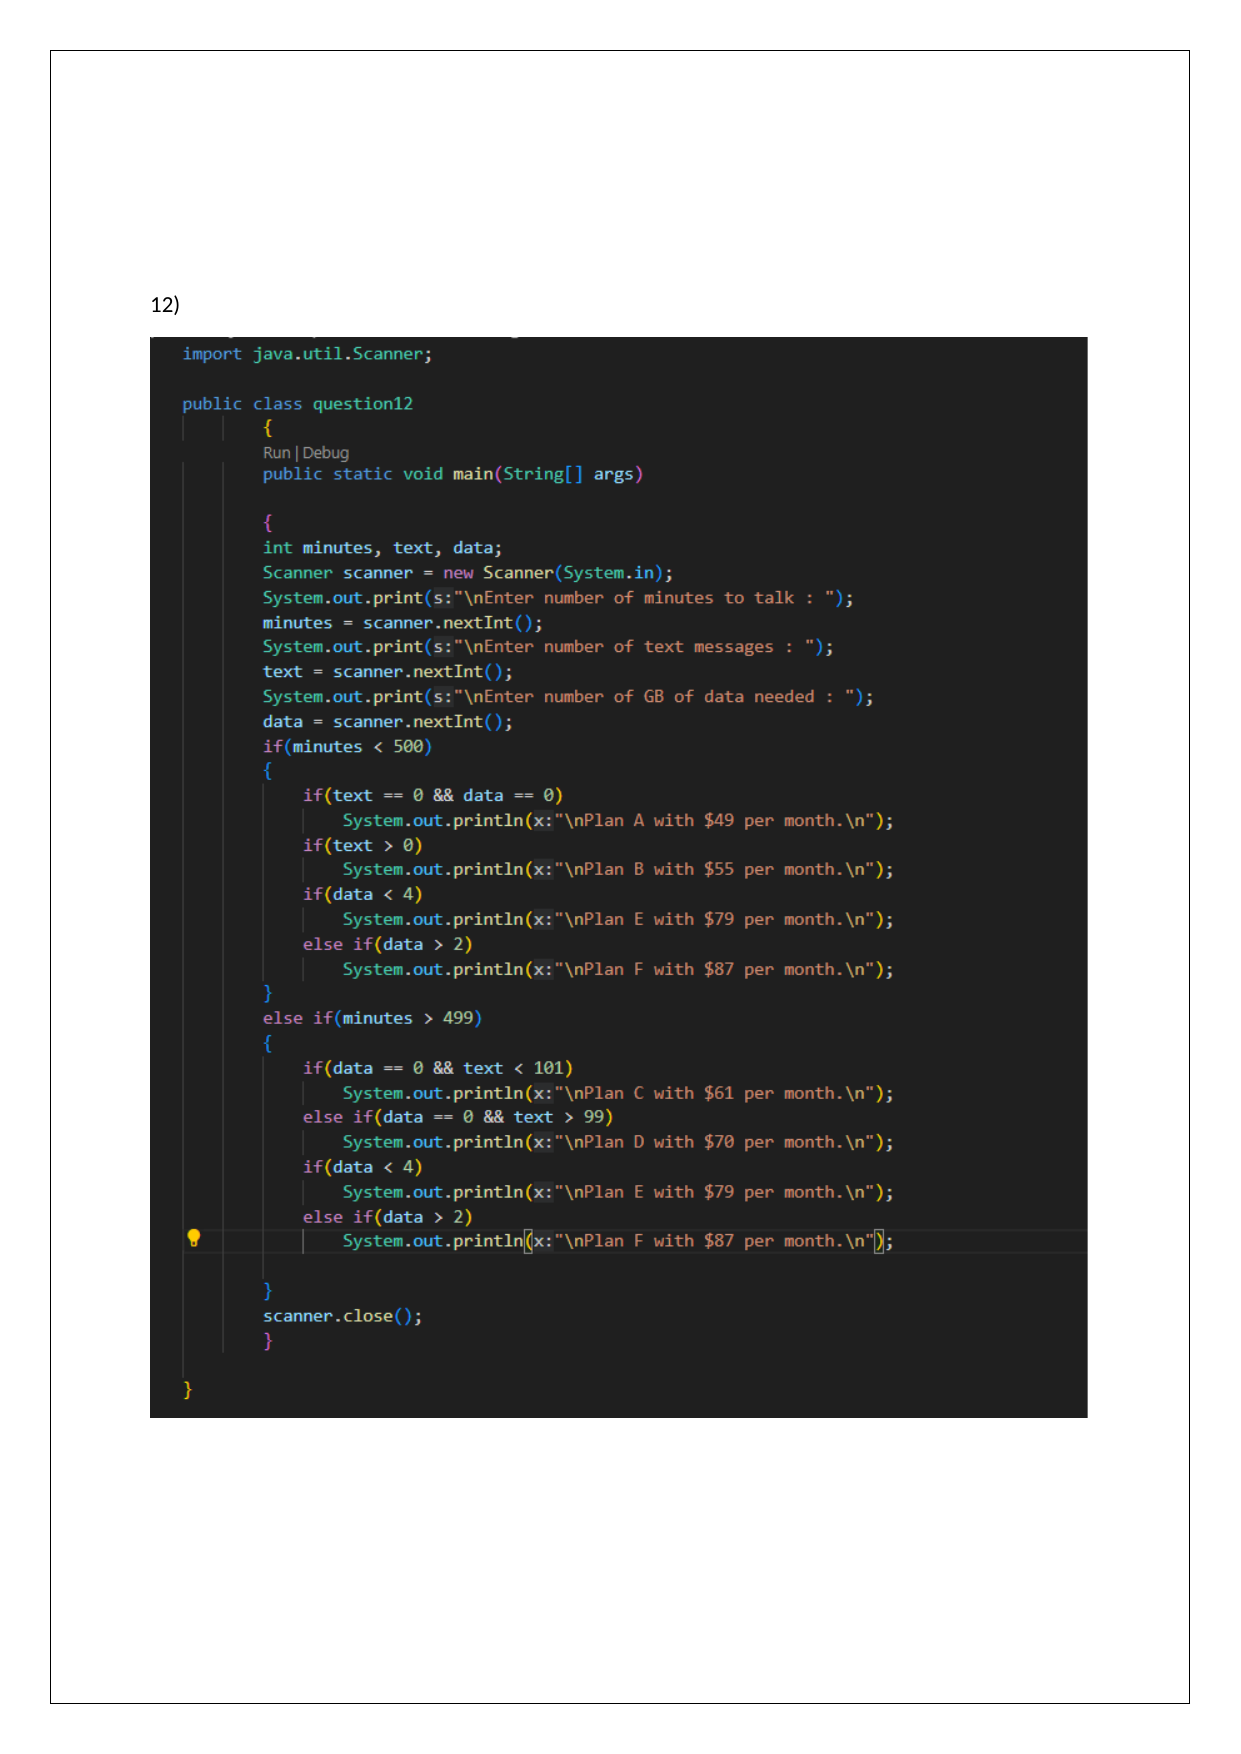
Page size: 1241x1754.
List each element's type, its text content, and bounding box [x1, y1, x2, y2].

picture [150, 337, 1088, 1418]
text 12) [150, 291, 1090, 319]
